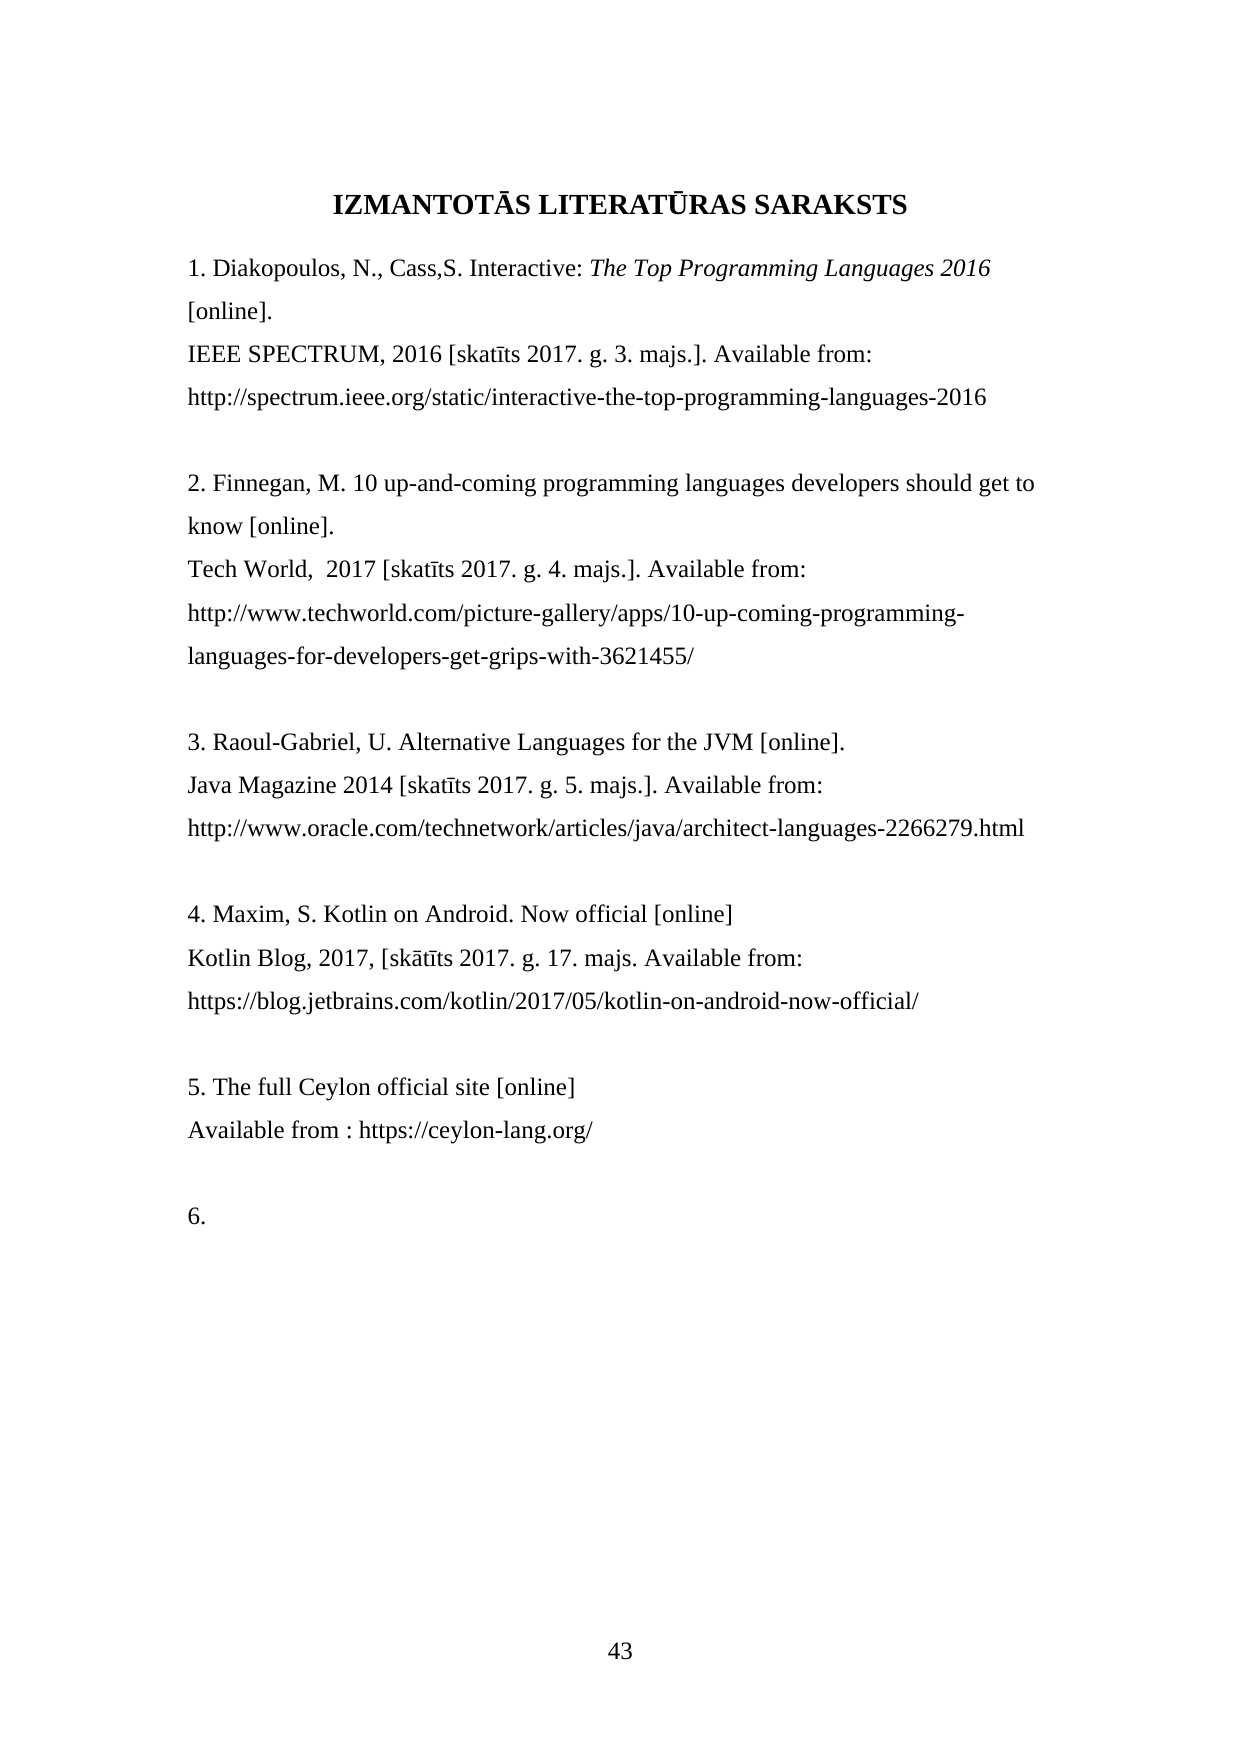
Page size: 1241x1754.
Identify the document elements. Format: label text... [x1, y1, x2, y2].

text Kotlin Blog, 2017, [skātīts 2017. g. 17. majs. Available from: [187, 943, 1053, 971]
text Izmantotās literatūras saraksts [187, 187, 1053, 221]
text IEEE SPECTRUM, 2016 [skatīts 2017. g. 3. majs.]. Available from: http://spectrum.ieee.org/static/interactive-the-top-programming-languages-2016 [187, 339, 1053, 411]
text 6. [187, 1201, 1053, 1230]
text 3. Raoul-Gabriel, U. Alternative Languages for the JVM [online]. [187, 727, 1053, 756]
text Java Magazine 2014 [skatīts 2017. g. 5. majs.]. Available from: [407, 770, 1053, 799]
text Java Magazine 2014 [skatīts 2017. g. 5. majs.]. Available from: [187, 770, 399, 799]
text Available from : https://ceylon-lang.org/ [187, 1115, 1053, 1144]
text https://blog.jetbrains.com/kotlin/2017/05/kotlin-on-android-now-official/ [187, 986, 1053, 1014]
text 5. The full Ceylon official site [online] [187, 1072, 1053, 1101]
text 4. Maxim, S. Kotlin on Android. Now official [online] [187, 899, 1053, 928]
text Tech World, 2017 [skatīts 2017. g. 4. majs.]. Available from: [187, 554, 1053, 583]
text http://www.oracle.com/technetwork/articles/java/architect-languages-2266279.html [129, 813, 1053, 842]
text http://www.techworld.com/picture-gallery/apps/10-up-coming-programming-languages-for-developers-get-grips-with-3621455/ [187, 598, 1053, 669]
text 2. Finnegan, M. 10 up-and-coming programming languages developers should get to know [online]. [187, 468, 1053, 540]
text 1. Diakopoulos, N., Cass,S. Interactive: The Top Programming Languages 2016 [online]. [187, 253, 1053, 324]
